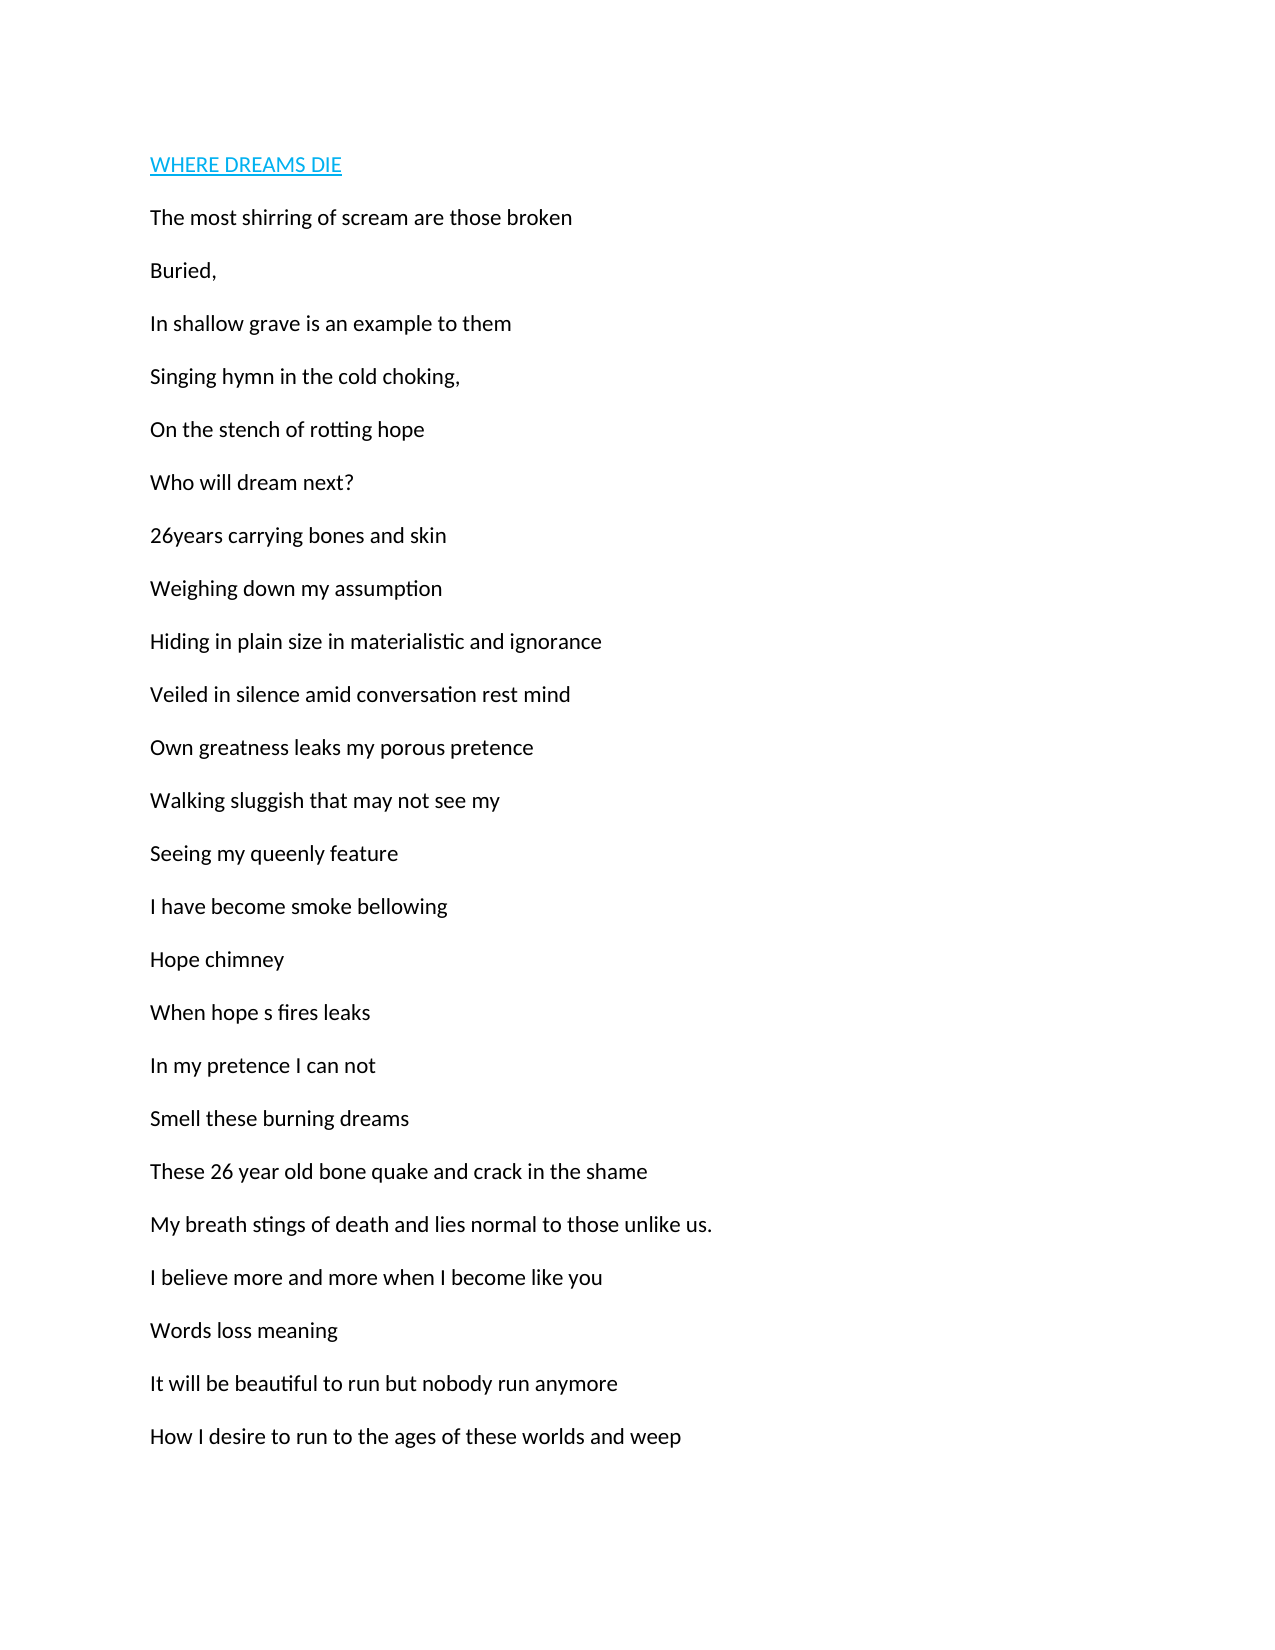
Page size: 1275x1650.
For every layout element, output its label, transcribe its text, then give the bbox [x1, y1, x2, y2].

text Veiled in silence amid conversation rest mind [150, 680, 1125, 708]
text Weighing down my assumption [150, 574, 1125, 602]
text In my pretence I can not [150, 1051, 1125, 1079]
text Own greatness leaks my porous pretence [150, 733, 1125, 761]
text WHERE DREAMS DIE [150, 150, 1125, 178]
text These 26 year old bone quake and crack in the shame [150, 1157, 1125, 1185]
text Buried, [150, 256, 1125, 284]
text 26years carrying bones and skin [150, 521, 1125, 549]
text My breath stings of death and lies normal to those unlike us. [150, 1210, 1125, 1238]
text How I desire to run to the ages of these worlds and weep [150, 1422, 1125, 1451]
text I believe more and more when I become like you [150, 1263, 1125, 1291]
text Who will dream next? [150, 468, 1125, 496]
text Walking sluggish that may not see my [150, 786, 1125, 814]
text In shallow grave is an example to them [150, 309, 1125, 337]
text It will be beautiful to run but nobody run anymore [150, 1369, 1125, 1397]
text Words loss meaning [150, 1316, 1125, 1344]
text I have become smoke bellowing [150, 892, 1125, 920]
text Hiding in plain size in materialistic and ignorance [150, 627, 1125, 655]
text The most shirring of scream are those broken [150, 203, 1125, 231]
text Singing hymn in the cold choking, [150, 362, 1125, 390]
text Seeing my queenly feature [150, 839, 1125, 867]
text Smell these burning dreams [150, 1104, 1125, 1132]
text When hope s fires leaks [150, 998, 1125, 1026]
text On the stench of rotting hope [150, 415, 1125, 443]
text Hope chimney [150, 945, 1125, 973]
